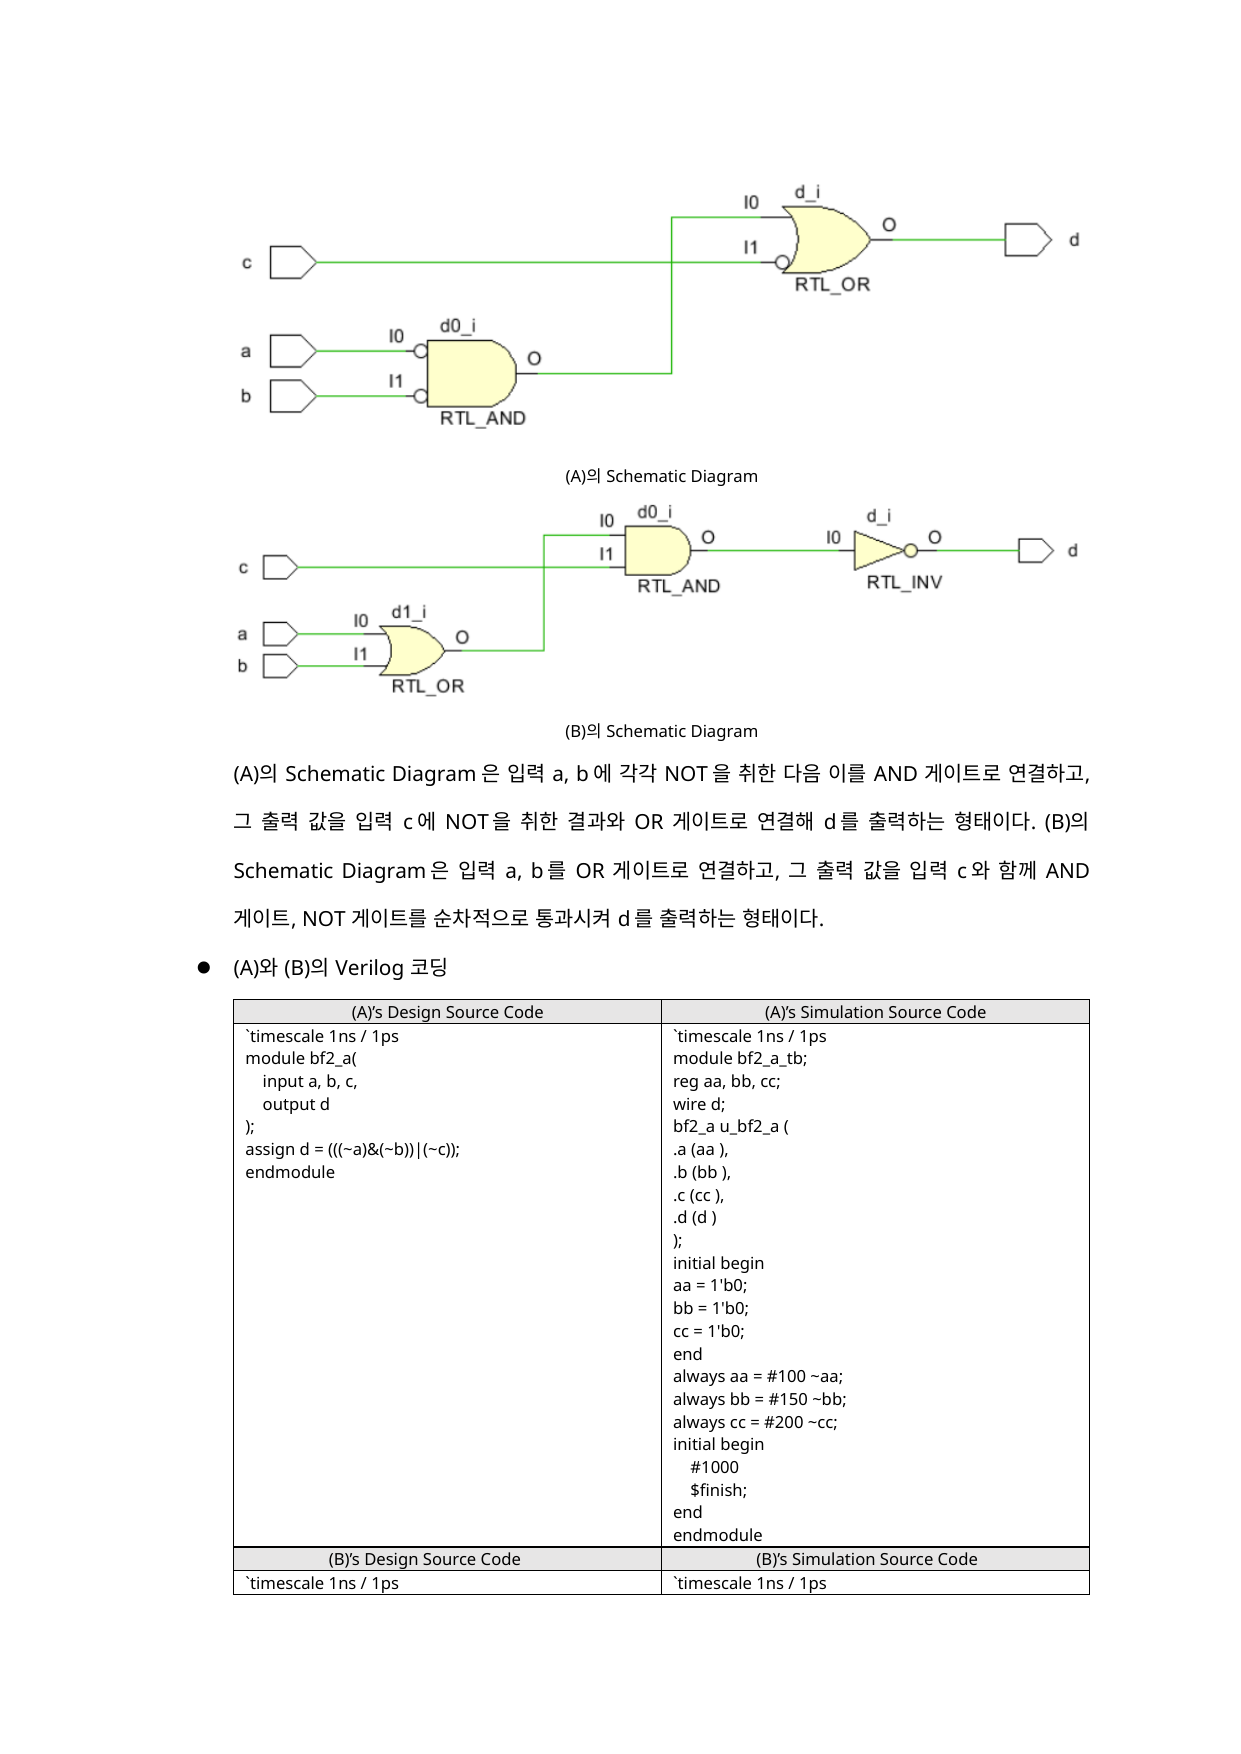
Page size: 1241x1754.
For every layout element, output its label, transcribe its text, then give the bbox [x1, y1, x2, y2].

table_cell (B)’s Design Source Code [234, 1548, 661, 1570]
table_cell `timescale 1ns / 1ps module bf2_a_tb; reg aa, bb, cc; wire d; bf2_a u_bf2_a ( .a (aa ), .b (bb ), .c (cc ), .d (d ) ); initial begin aa = 1'b0; bb = 1'b0; cc = 1'b0; end always aa = #100 ~aa; always bb = #150 ~bb; always cc = #200 ~cc; initial begin #1000 $finish; end endmodule [662, 1024, 1089, 1546]
text (B)의 Schematic Diagram [233, 718, 1090, 743]
table_cell (B)’s Simulation Source Code [662, 1548, 1089, 1570]
table_cell `timescale 1ns / 1ps module bf2_a( input a, b, c, output d ); assign d = (((~a)&(~b))|(~c)); endmodule [234, 1024, 661, 1546]
picture [233, 501, 1090, 702]
list (A)와 (B)의 Verilog 코딩 [196, 951, 1090, 981]
table_header (A)’s Design Source Code [234, 1000, 661, 1023]
picture [233, 177, 1090, 447]
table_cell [234, 1571, 661, 1594]
text (A)의 Schematic Diagram은 입력 a, b에 각각 NOT을 취한 다음 이를 AND 게이트로 연결하고, 그 출력 값을 입력 c에 NOT을 취한 결과와 OR 게이트로 연결해 d를 출력하는 형태이다. (B)의 Schematic Diagram은 입력 a, b를 OR 게이트로 연결하고, 그 출력 값을 입력 c와 함께 AND 게이트, NOT 게이트를 순차적으로 통과시켜 d를 출력하는 형태이다. [233, 757, 1090, 933]
text (A)의 Schematic Diagram [233, 463, 1090, 487]
table_header (A)’s Simulation Source Code [662, 1000, 1089, 1023]
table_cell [662, 1571, 1089, 1594]
